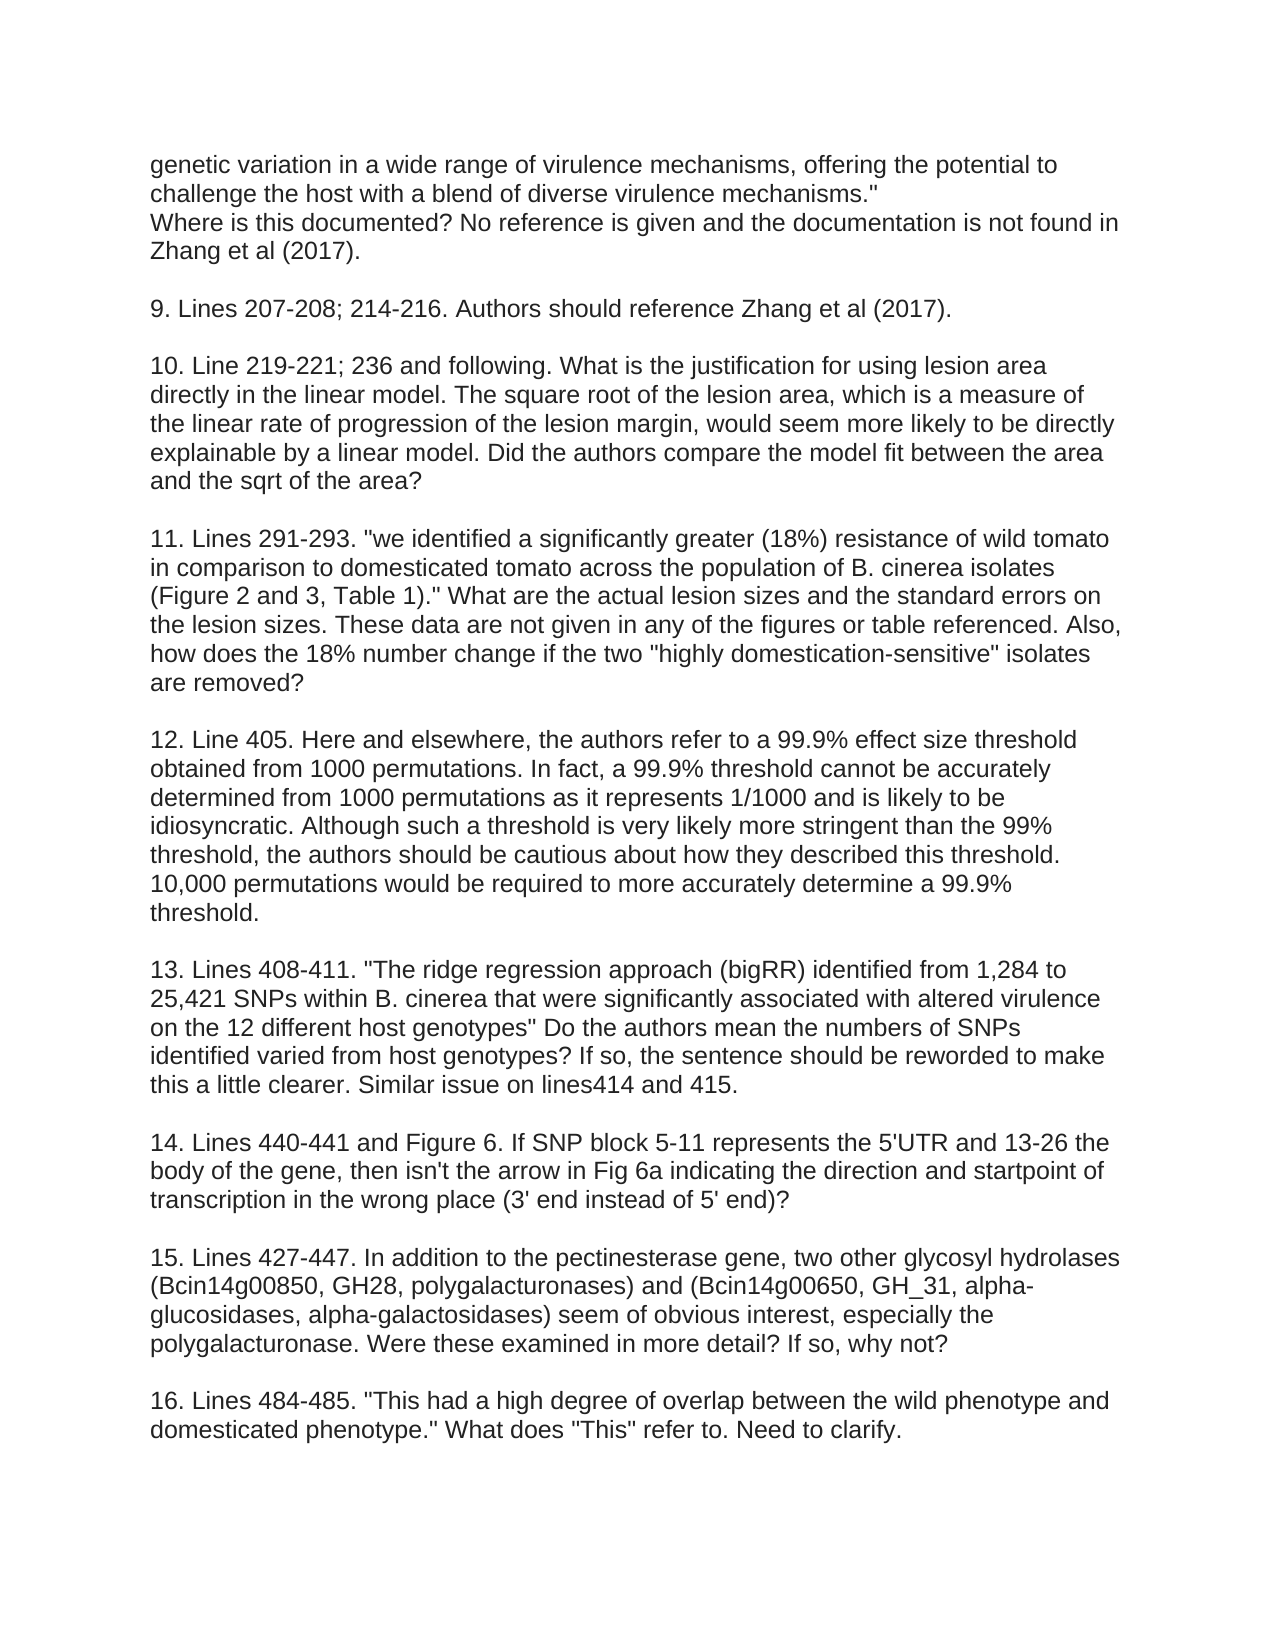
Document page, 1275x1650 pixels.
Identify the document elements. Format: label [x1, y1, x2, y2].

text [150, 150, 1125, 1472]
